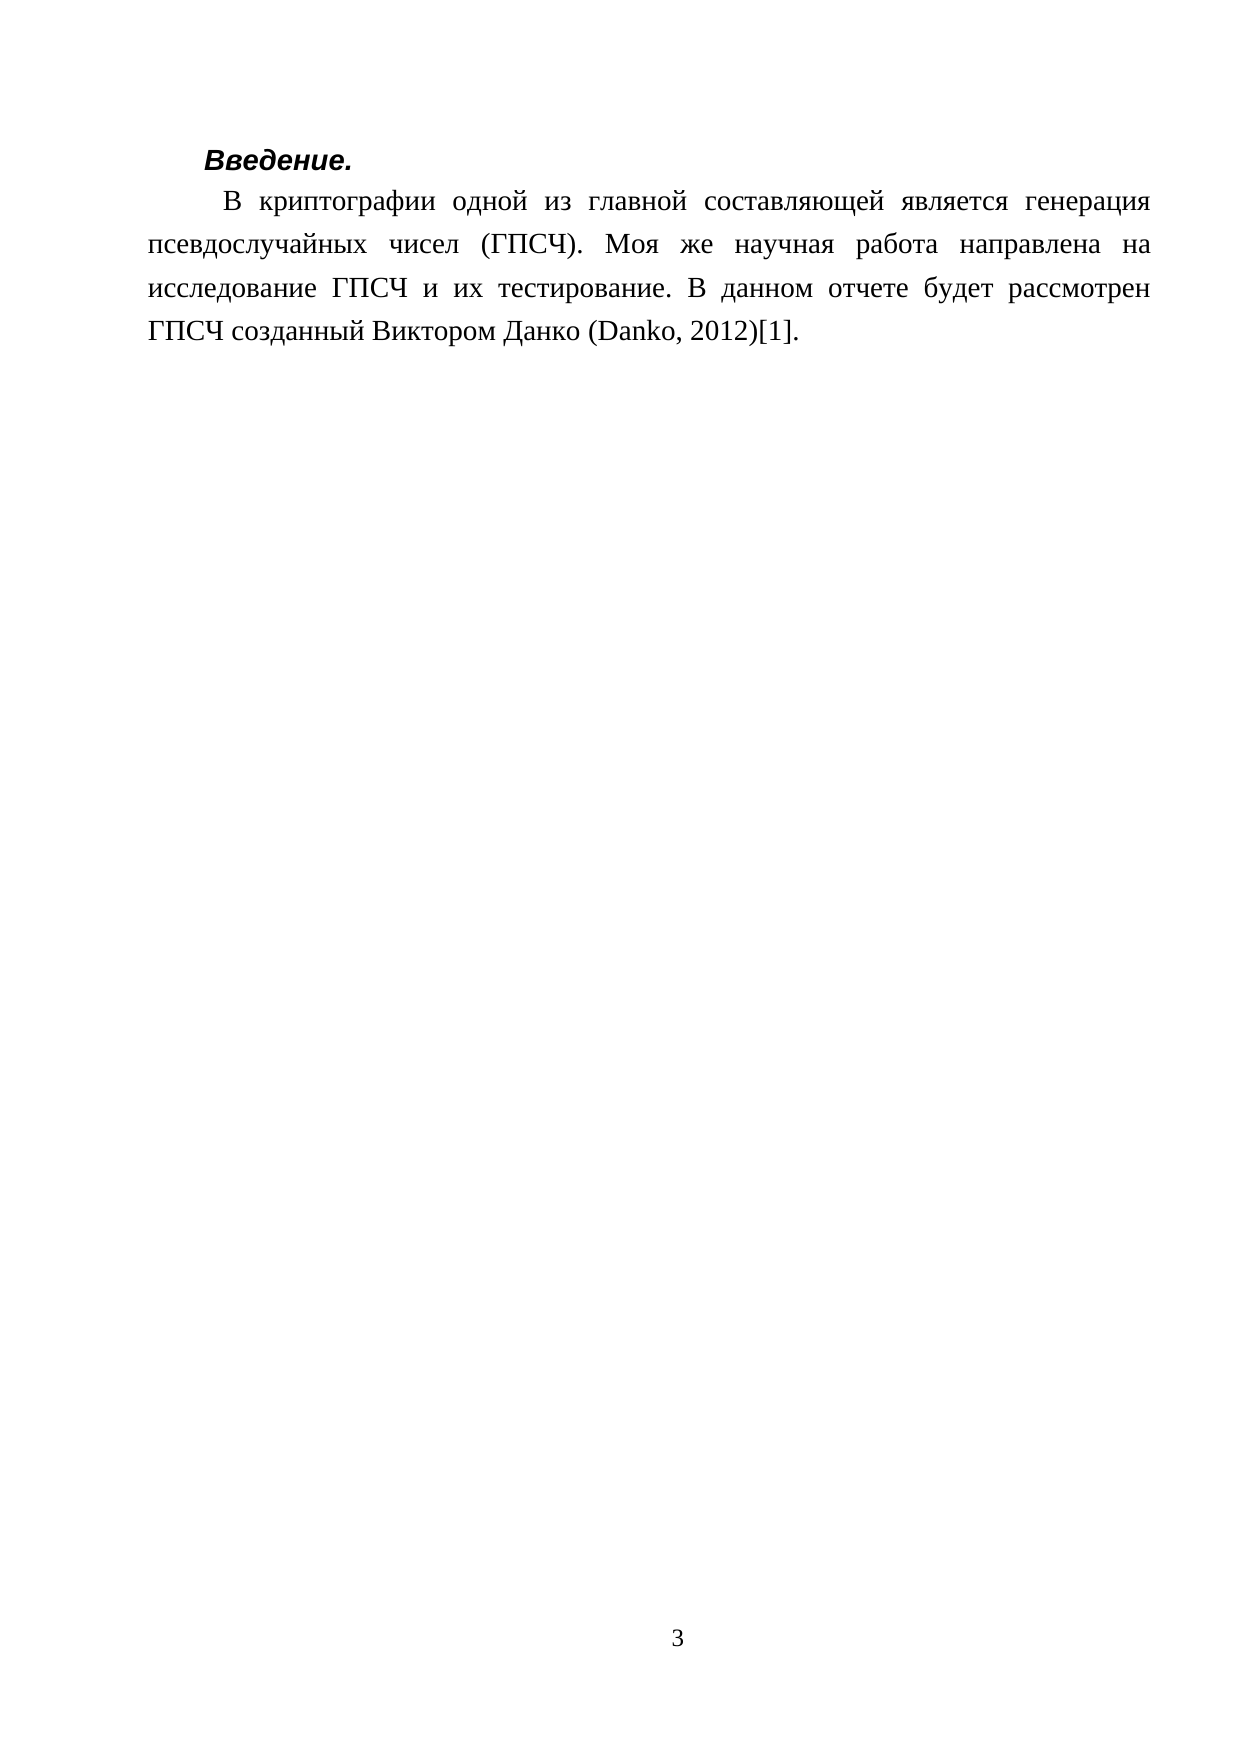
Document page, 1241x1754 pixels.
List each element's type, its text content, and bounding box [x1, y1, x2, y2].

text В криптографии одной из главной составляющей является генерация псевдослучайных чисел (ГПСЧ). Моя же научная работа направлена на исследование ГПСЧ и их тестирование. В данном отчете будет рассмотрен ГПСЧ созданный Виктором Данко [1]. [148, 183, 1152, 347]
subtitle Введение. [148, 143, 1152, 177]
